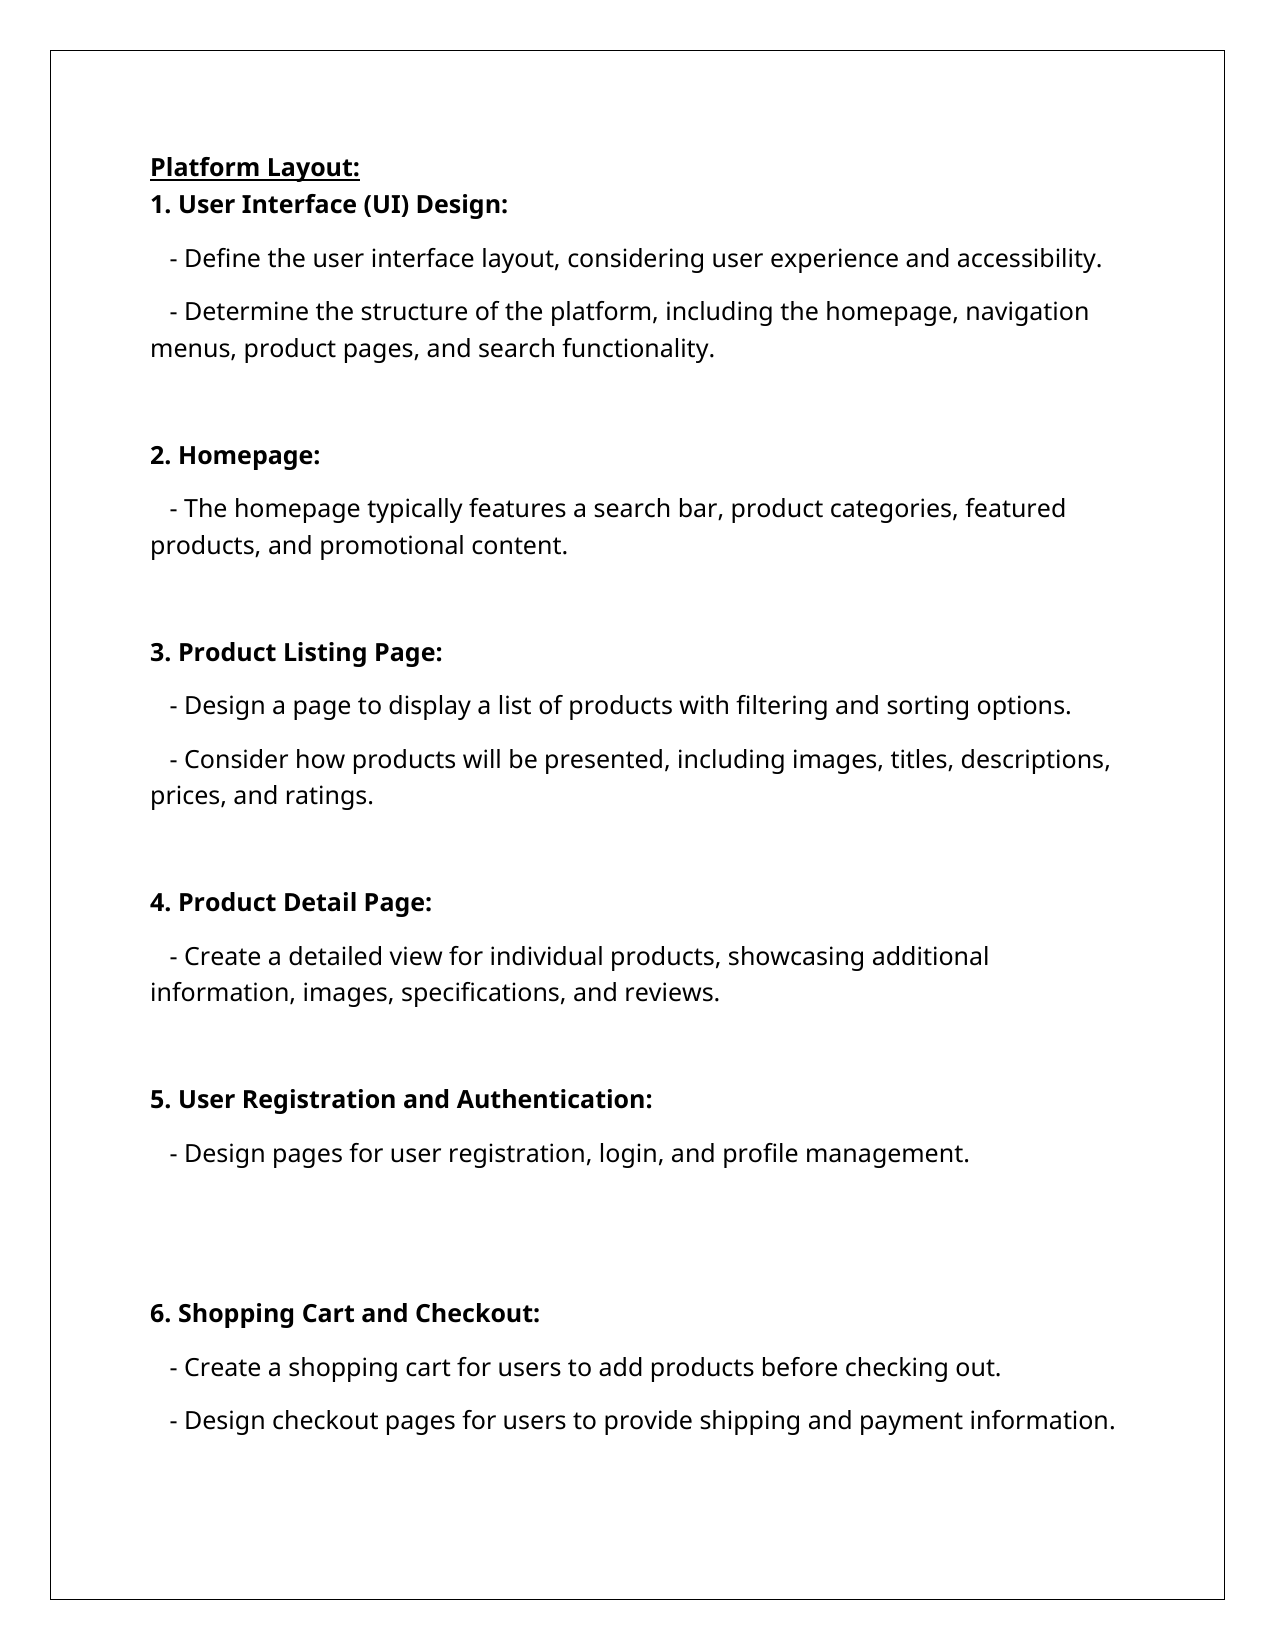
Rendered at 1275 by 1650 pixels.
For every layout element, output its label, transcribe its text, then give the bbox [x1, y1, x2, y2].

text - Design a page to display a list of products with filtering and sorting options. [150, 688, 1125, 722]
text 3. Product Listing Page: [150, 634, 1125, 668]
text - Create a shopping cart for users to add products before checking out. [150, 1349, 1125, 1383]
text - Create a detailed view for individual products, showcasing additional information, images, specifications, and reviews. [150, 938, 1125, 1009]
text 6. Shopping Cart and Checkout: [150, 1296, 1125, 1330]
text 4. Product Detail Page: [150, 885, 1125, 919]
text 1. User Interface (UI) Design: [150, 187, 1125, 221]
text - Design pages for user registration, login, and profile management. [150, 1135, 1125, 1169]
text - Design checkout pages for users to provide shipping and payment information. [150, 1403, 1125, 1437]
text - Consider how products will be presented, including images, titles, descriptions, prices, and ratings. [150, 741, 1125, 812]
text Platform Layout: [150, 150, 1125, 184]
text 2. Homepage: [150, 437, 1125, 471]
text - Define the user interface layout, considering user experience and accessibility. [150, 240, 1125, 274]
text - The homepage typically features a search bar, product categories, featured products, and promotional content. [150, 491, 1125, 562]
text 5. User Registration and Authentication: [150, 1082, 1125, 1116]
text - Determine the structure of the platform, including the homepage, navigation menus, product pages, and search functionality. [150, 294, 1125, 364]
